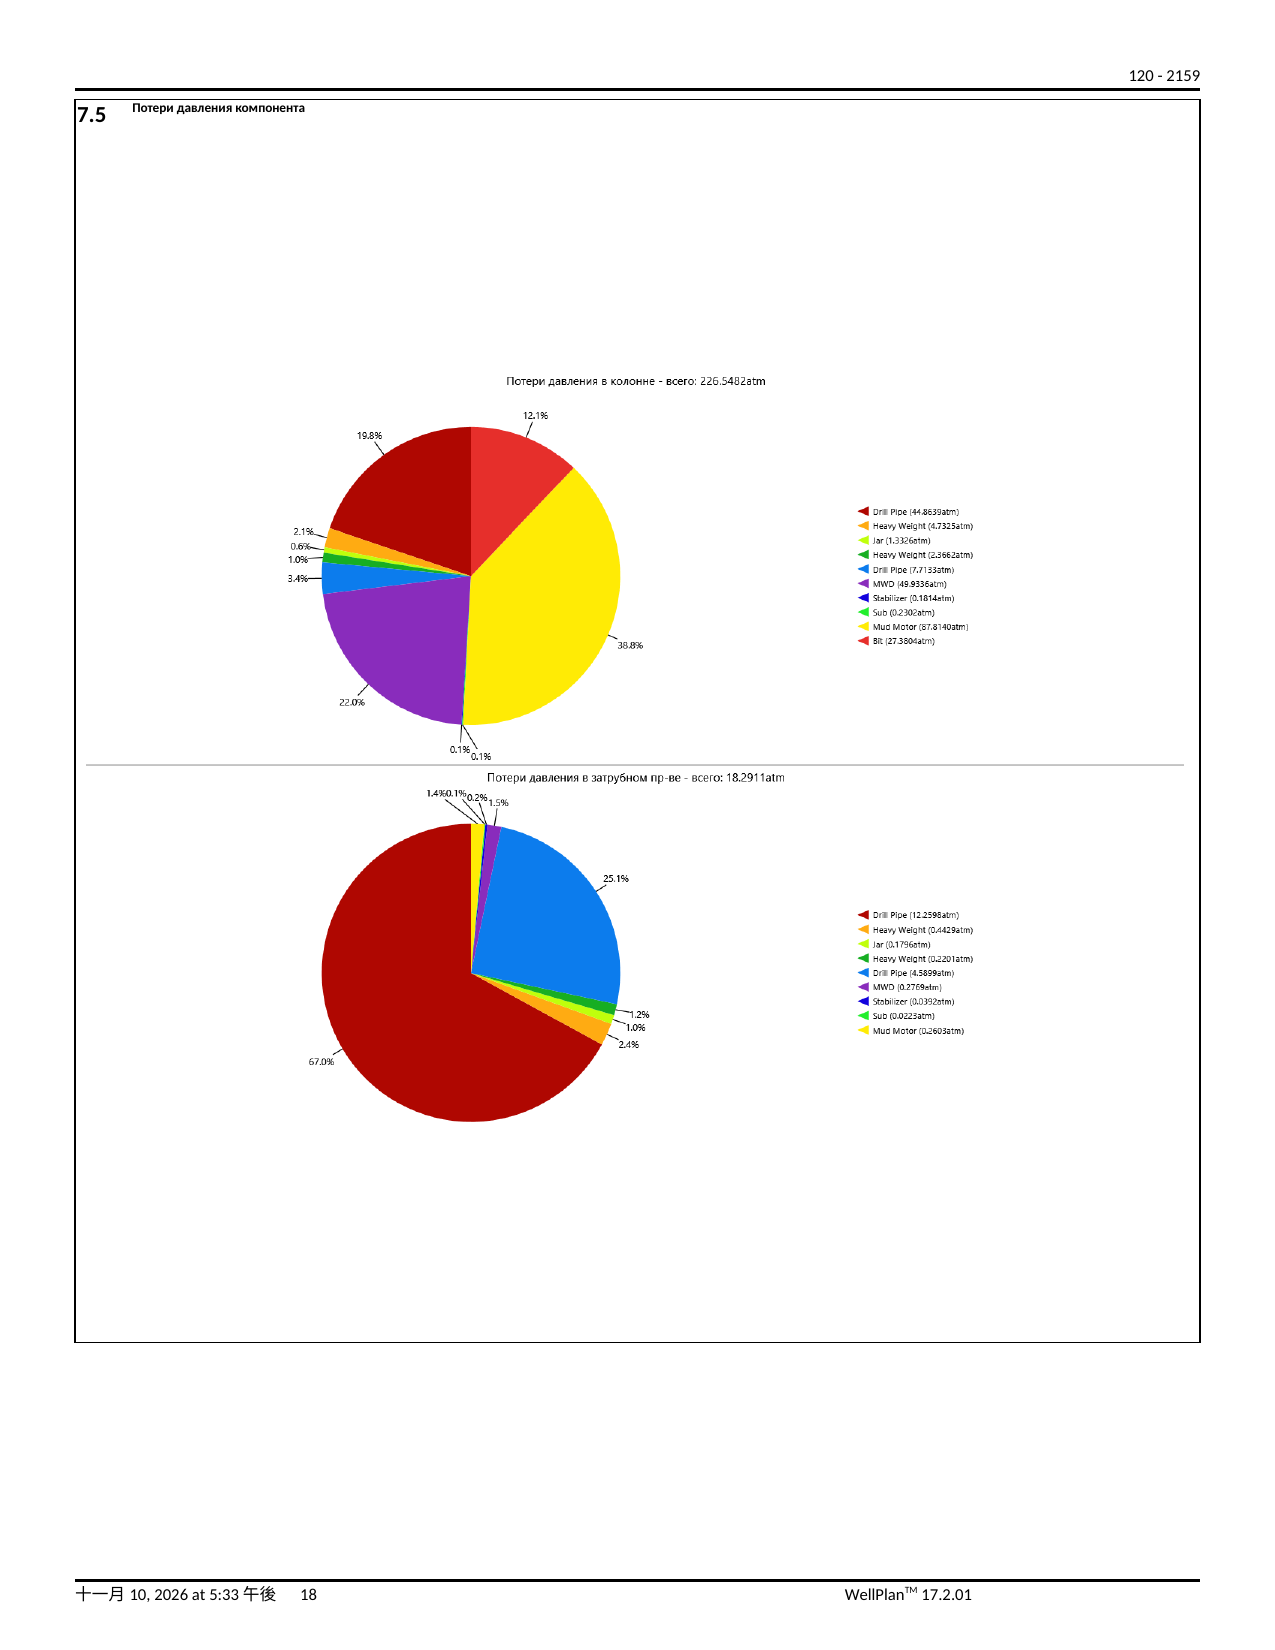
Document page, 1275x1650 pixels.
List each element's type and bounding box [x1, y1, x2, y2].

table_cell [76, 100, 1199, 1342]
picture [86, 127, 1184, 1342]
